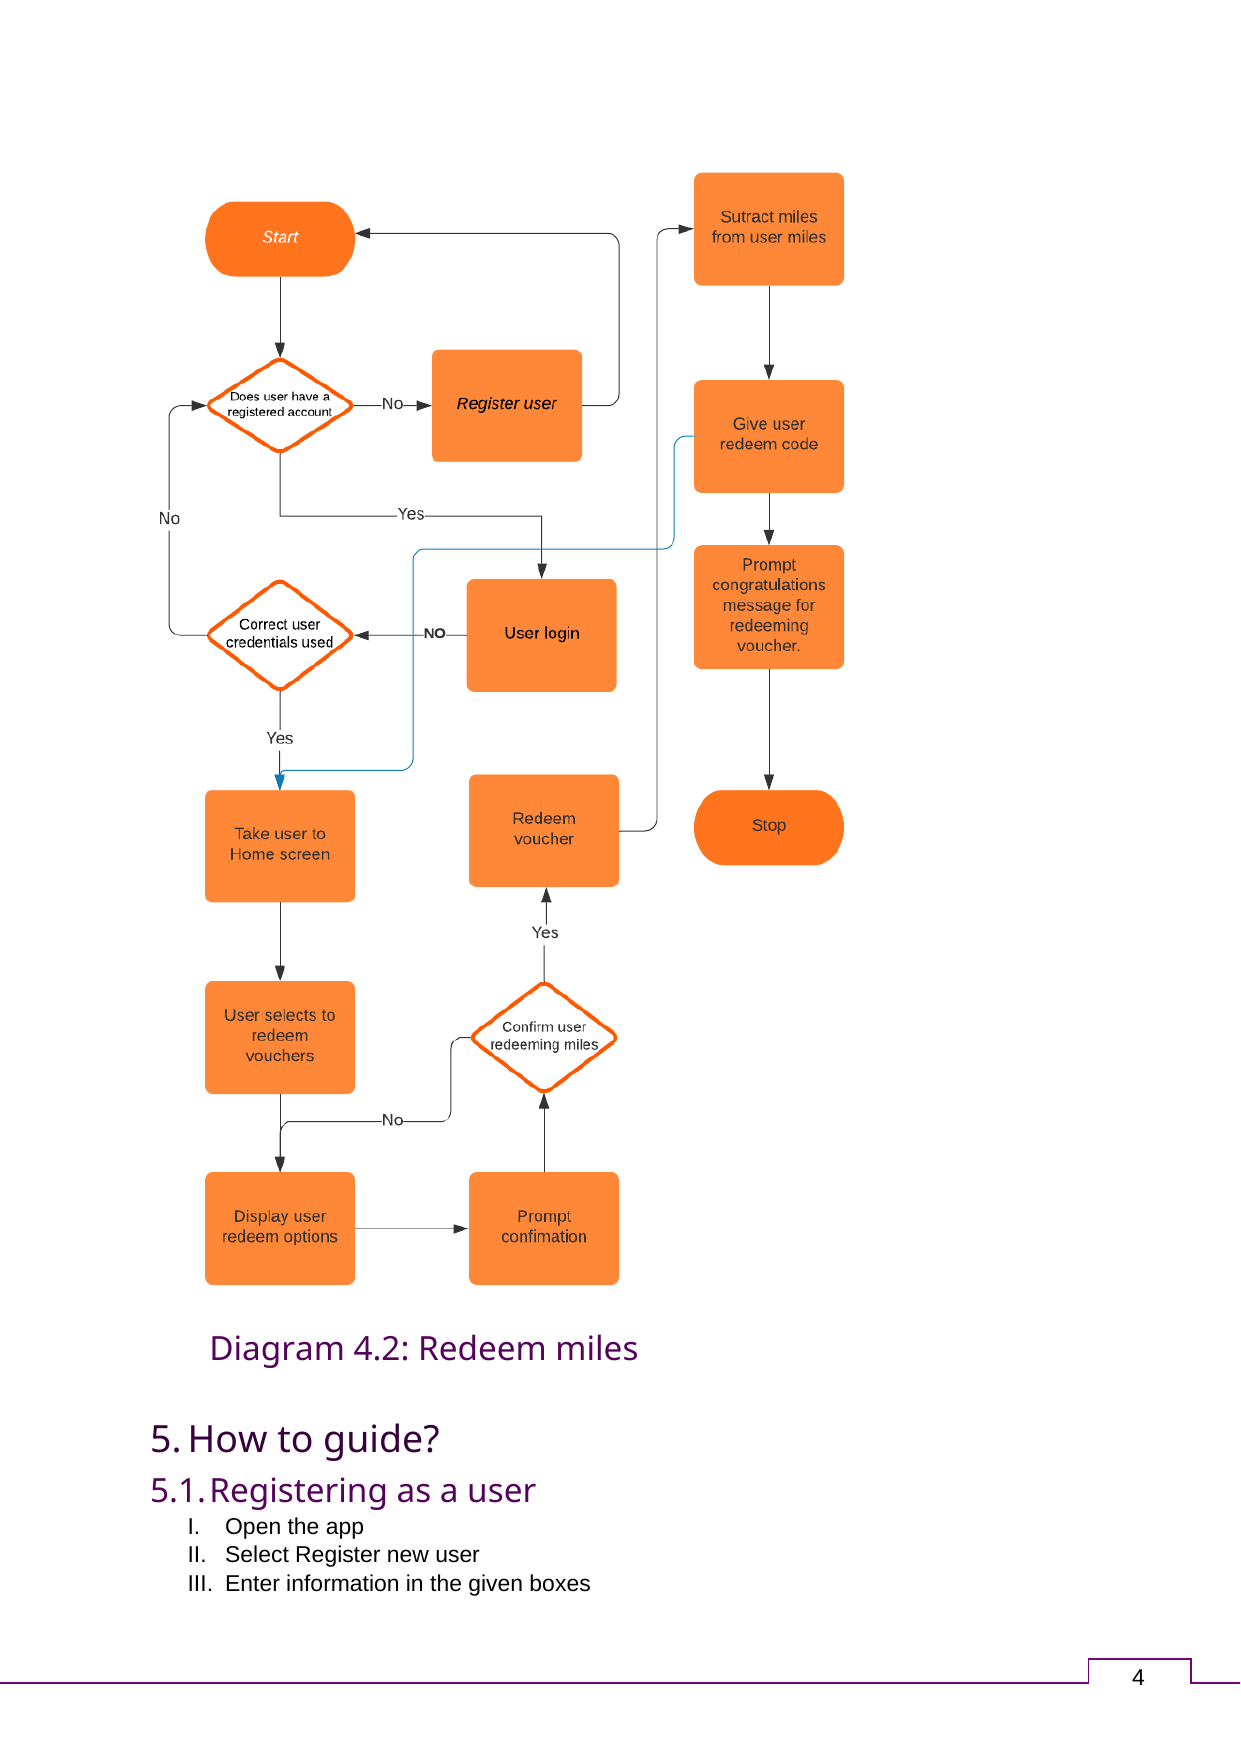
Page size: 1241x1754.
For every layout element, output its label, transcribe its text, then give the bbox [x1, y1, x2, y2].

list Select Register new user [187, 1541, 1090, 1567]
list Open the app [187, 1513, 1090, 1539]
subtitle Diagram 4.2: Redeem miles [209, 1325, 1090, 1370]
subtitle How to guide? [150, 1412, 1090, 1463]
subtitle Registering as a user [150, 1467, 1090, 1513]
picture [150, 150, 882, 1307]
list Enter information in the given boxes [187, 1569, 1090, 1596]
